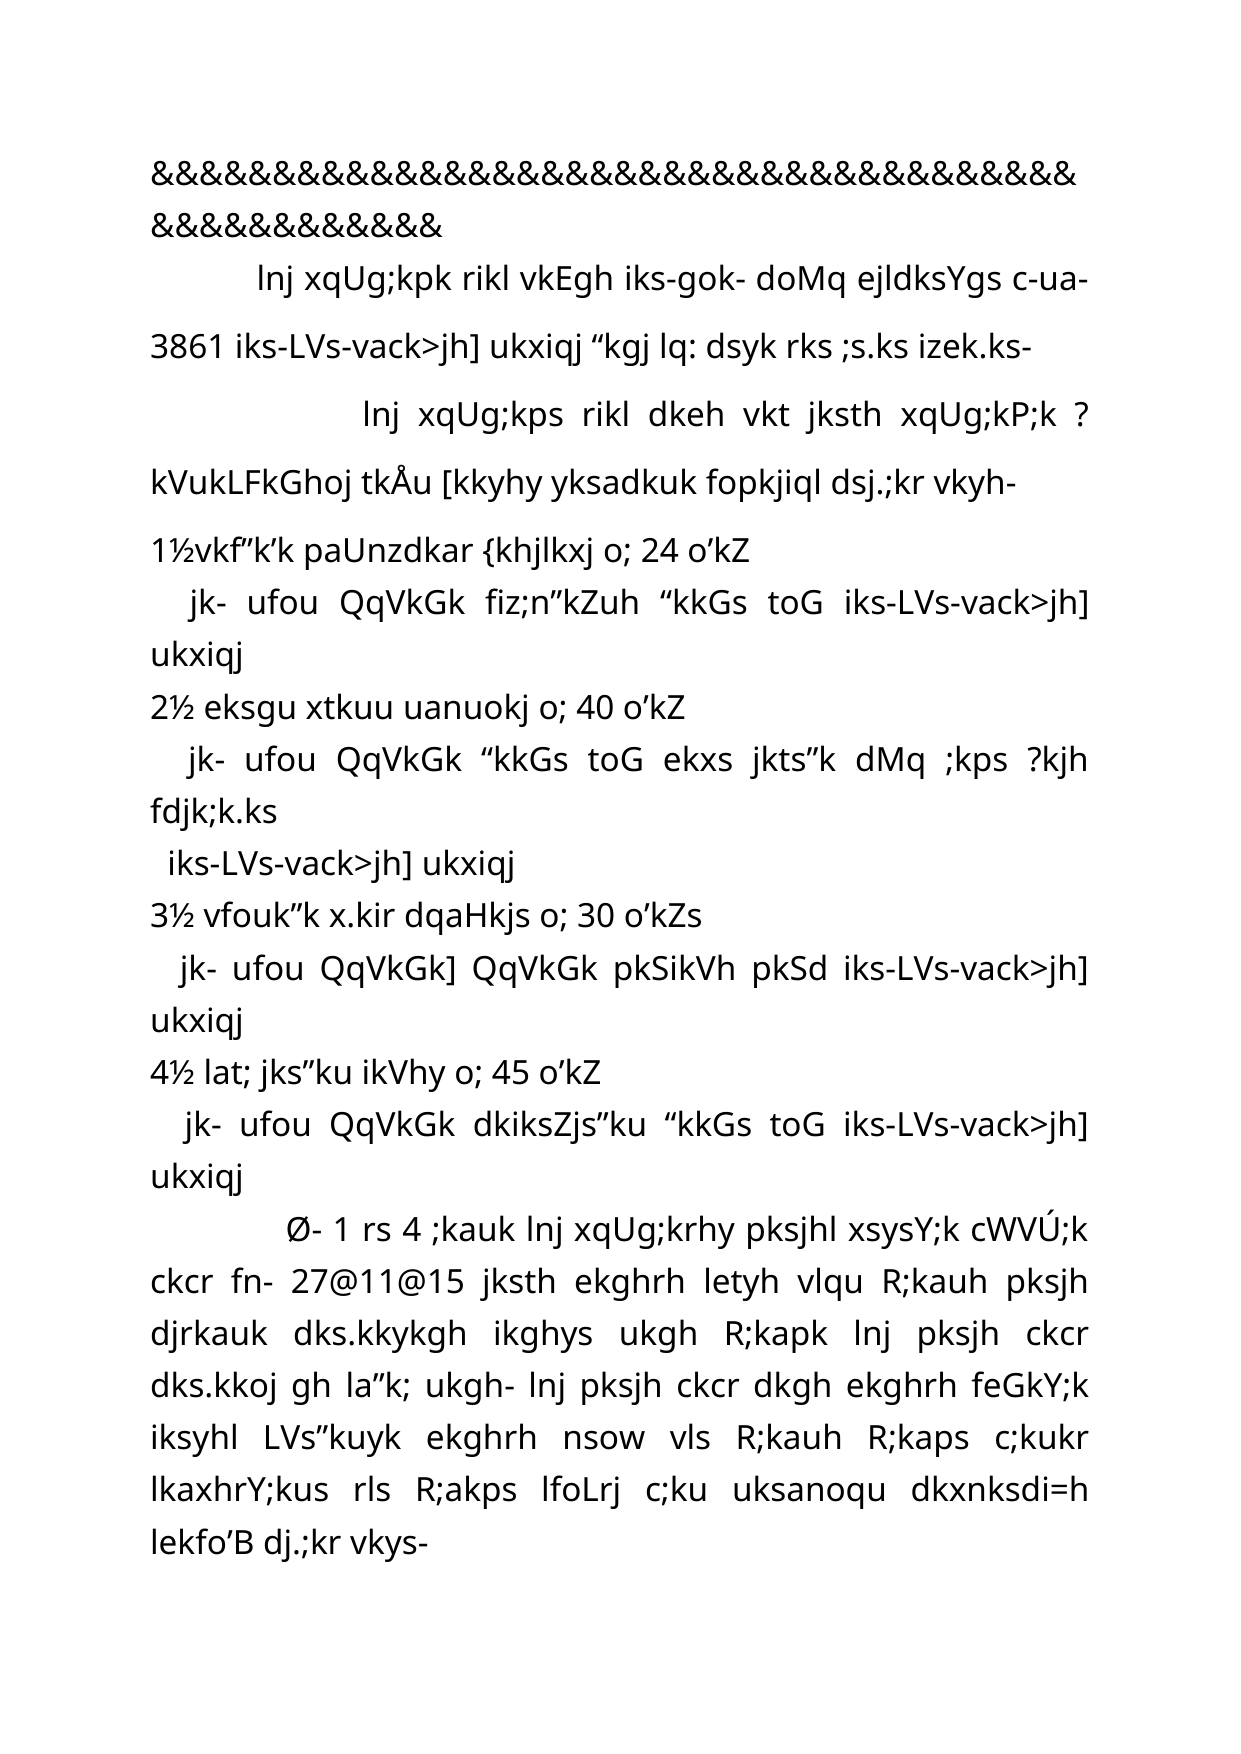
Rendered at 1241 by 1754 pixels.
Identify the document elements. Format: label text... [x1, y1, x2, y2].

text 4½ lat; jks”ku ikVhy o; 45 o’kZ [150, 1049, 1090, 1094]
text lnj xqUg;kpk rikl vkEgh iks-gok- doMq ejldksYgs c-ua- 3861 iks-LVs-vack>jh] ukxiqj “kgj lq: dsyk rks ;s.ks izek.ks- [150, 254, 1090, 368]
text 3½ vfouk”k x.kir dqaHkjs o; 30 o’kZs [150, 892, 1090, 938]
text iks-LVs-vack>jh] ukxiqj [150, 840, 1090, 885]
text jk- ufou QqVkGk “kkGs toG ekxs jkts”k dMq ;kps ?kjh fdjk;k.ks [150, 736, 1090, 833]
text jk- ufou QqVkGk dkiksZjs”ku “kkGs toG iks-LVs-vack>jh] ukxiqj [150, 1101, 1090, 1198]
text Ø- 1 rs 4 ;kauk lnj xqUg;krhy pksjhl xsysY;k cWVÚ;k ckcr fn- 27@11@15 jksth ekghrh letyh vlqu R;kauh pksjh djrkauk dks.kkykgh ikghys ukgh R;kapk lnj pksjh ckcr dks.kkoj gh la”k; ukgh- lnj pksjh ckcr dkgh ekghrh feGkY;k iksyhl LVs”kuyk ekghrh nsow vls R;kauh R;kaps c;kukr lkaxhrY;kus rls R;akps lfoLrj c;ku uksanoqu dkxnksdi=h lekfo’B dj.;kr vkys- [150, 1205, 1090, 1564]
text 1½vkf”k’k paUnzdkar {khjlkxj o; 24 o’kZ [150, 527, 1090, 572]
text lnj xqUg;kps rikl dkeh vkt jksth xqUg;kP;k ?kVukLFkGhoj tkÅu [kkyhy yksadkuk fopkjiql dsj.;kr vkyh- [150, 391, 1090, 504]
text 2½ eksgu xtkuu uanuokj o; 40 o’kZ [150, 683, 1090, 729]
text jk- ufou QqVkGk] QqVkGk pkSikVh pkSd iks-LVs-vack>jh] ukxiqj [150, 944, 1090, 1042]
text jk- ufou QqVkGk fiz;n”kZuh “kkGs toG iks-LVs-vack>jh] ukxiqj [150, 579, 1090, 677]
text &&&&&&&&&&&&&&&&&&&&&&&&&&&&&&&&&&&&&&&&&&&&&&&&&& [150, 150, 1090, 248]
